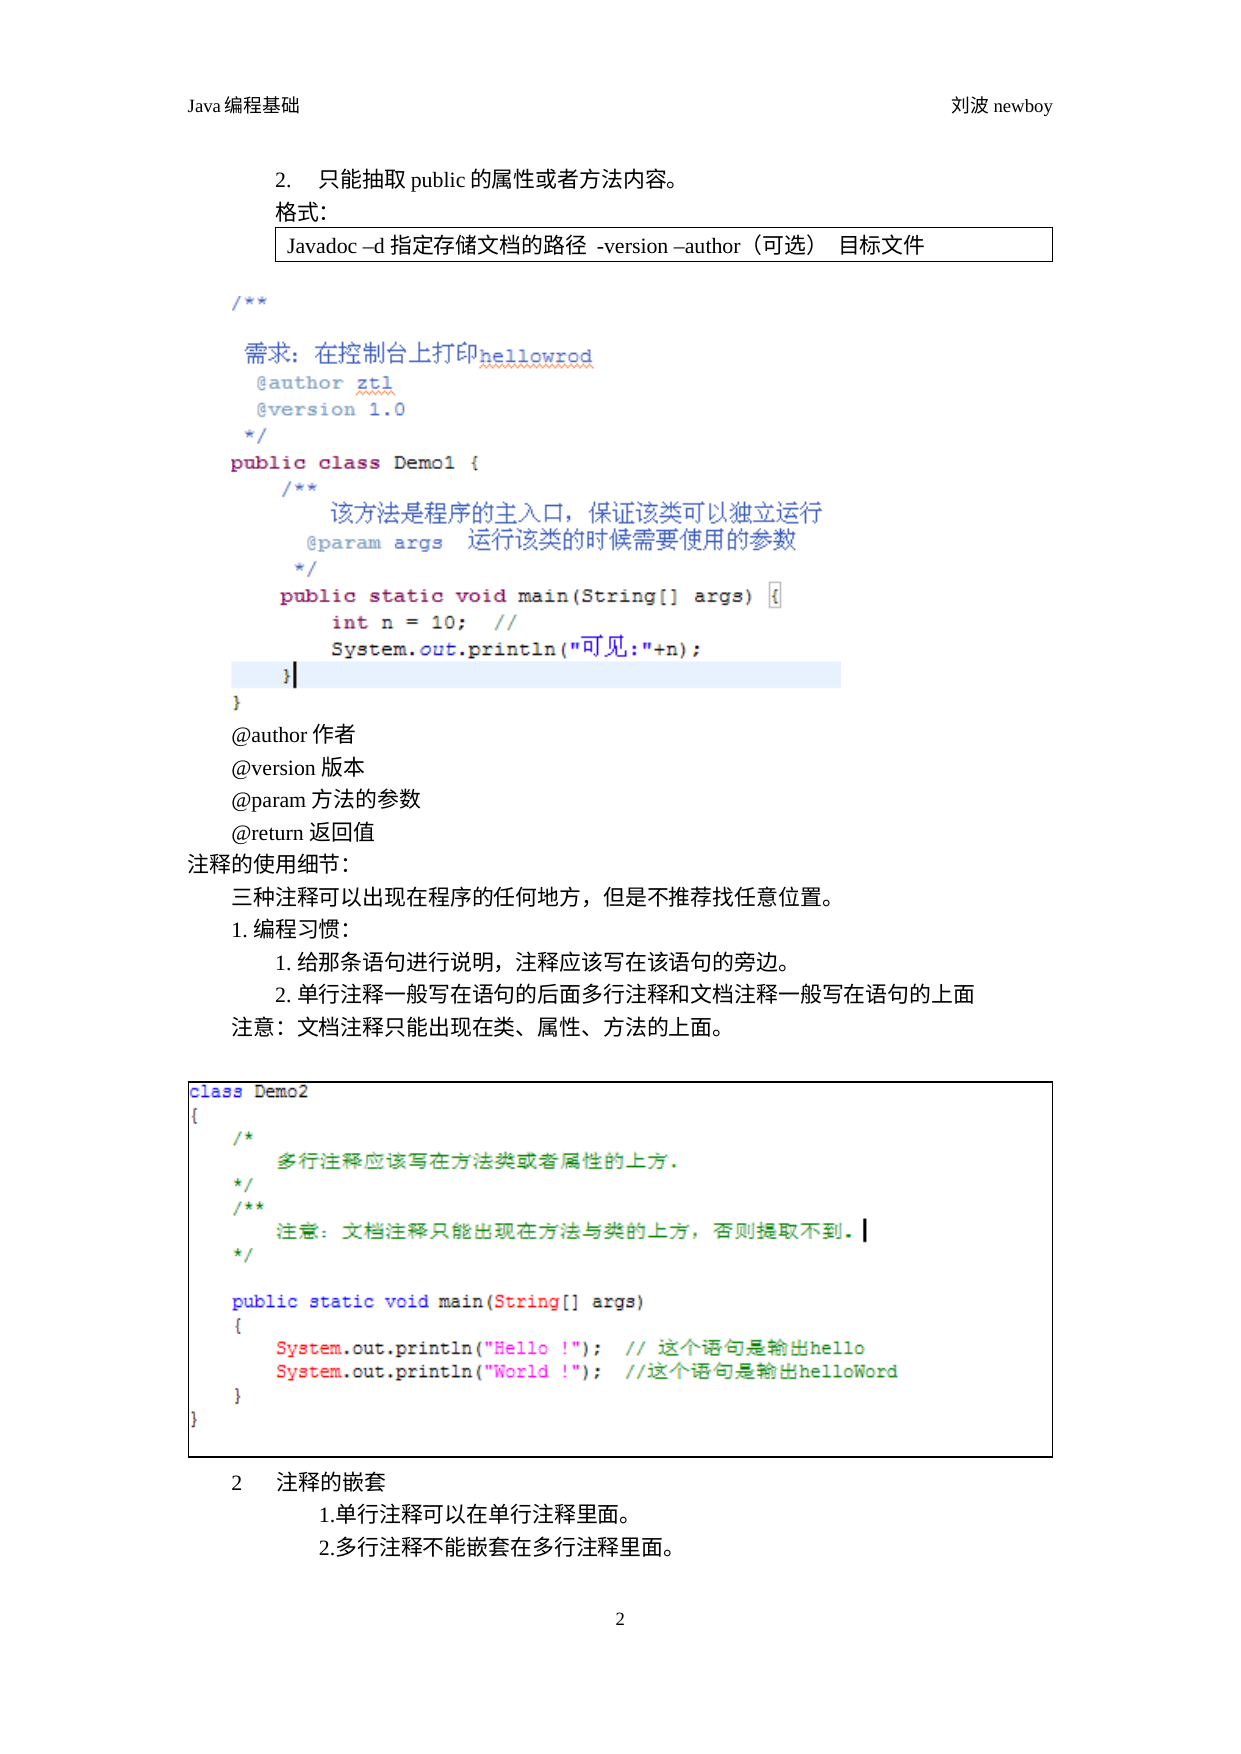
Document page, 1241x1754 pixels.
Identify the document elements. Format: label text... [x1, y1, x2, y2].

list 注释的嵌套 [231, 1458, 1053, 1497]
text 2. 单行注释一般写在语句的后面多行注释和文档注释一般写在语句的上面 [231, 977, 1053, 1009]
text 1. 给那条语句进行说明，注释应该写在该语句的旁边。 [187, 944, 1053, 977]
text @version 版本 [187, 749, 1053, 782]
text 注释的使用细节： [187, 847, 1053, 879]
text @return 返回值 [187, 814, 1053, 847]
text 1. 编程习惯： [187, 912, 1053, 944]
text 2.多行注释不能嵌套在多行注释里面。 [187, 1529, 1053, 1562]
text 1.单行注释可以在单行注释里面。 [319, 1497, 1053, 1529]
list 只能抽取public的属性或者方法内容。 [275, 162, 1053, 194]
text 三种注释可以出现在程序的任何地方，但是不推荐找任意位置。 [187, 879, 1053, 912]
text @param 方法的参数 [187, 782, 1053, 814]
text 注意：文档注释只能出现在类、属性、方法的上面。 [187, 1009, 1053, 1042]
table_header Javadoc –d 指定存储文档的路径 -version –author（可选） 目标文件 [276, 228, 1052, 261]
text 格式： [275, 194, 1053, 227]
picture [231, 296, 841, 715]
picture [189, 1083, 1052, 1456]
text @author 作者 [187, 717, 1053, 749]
